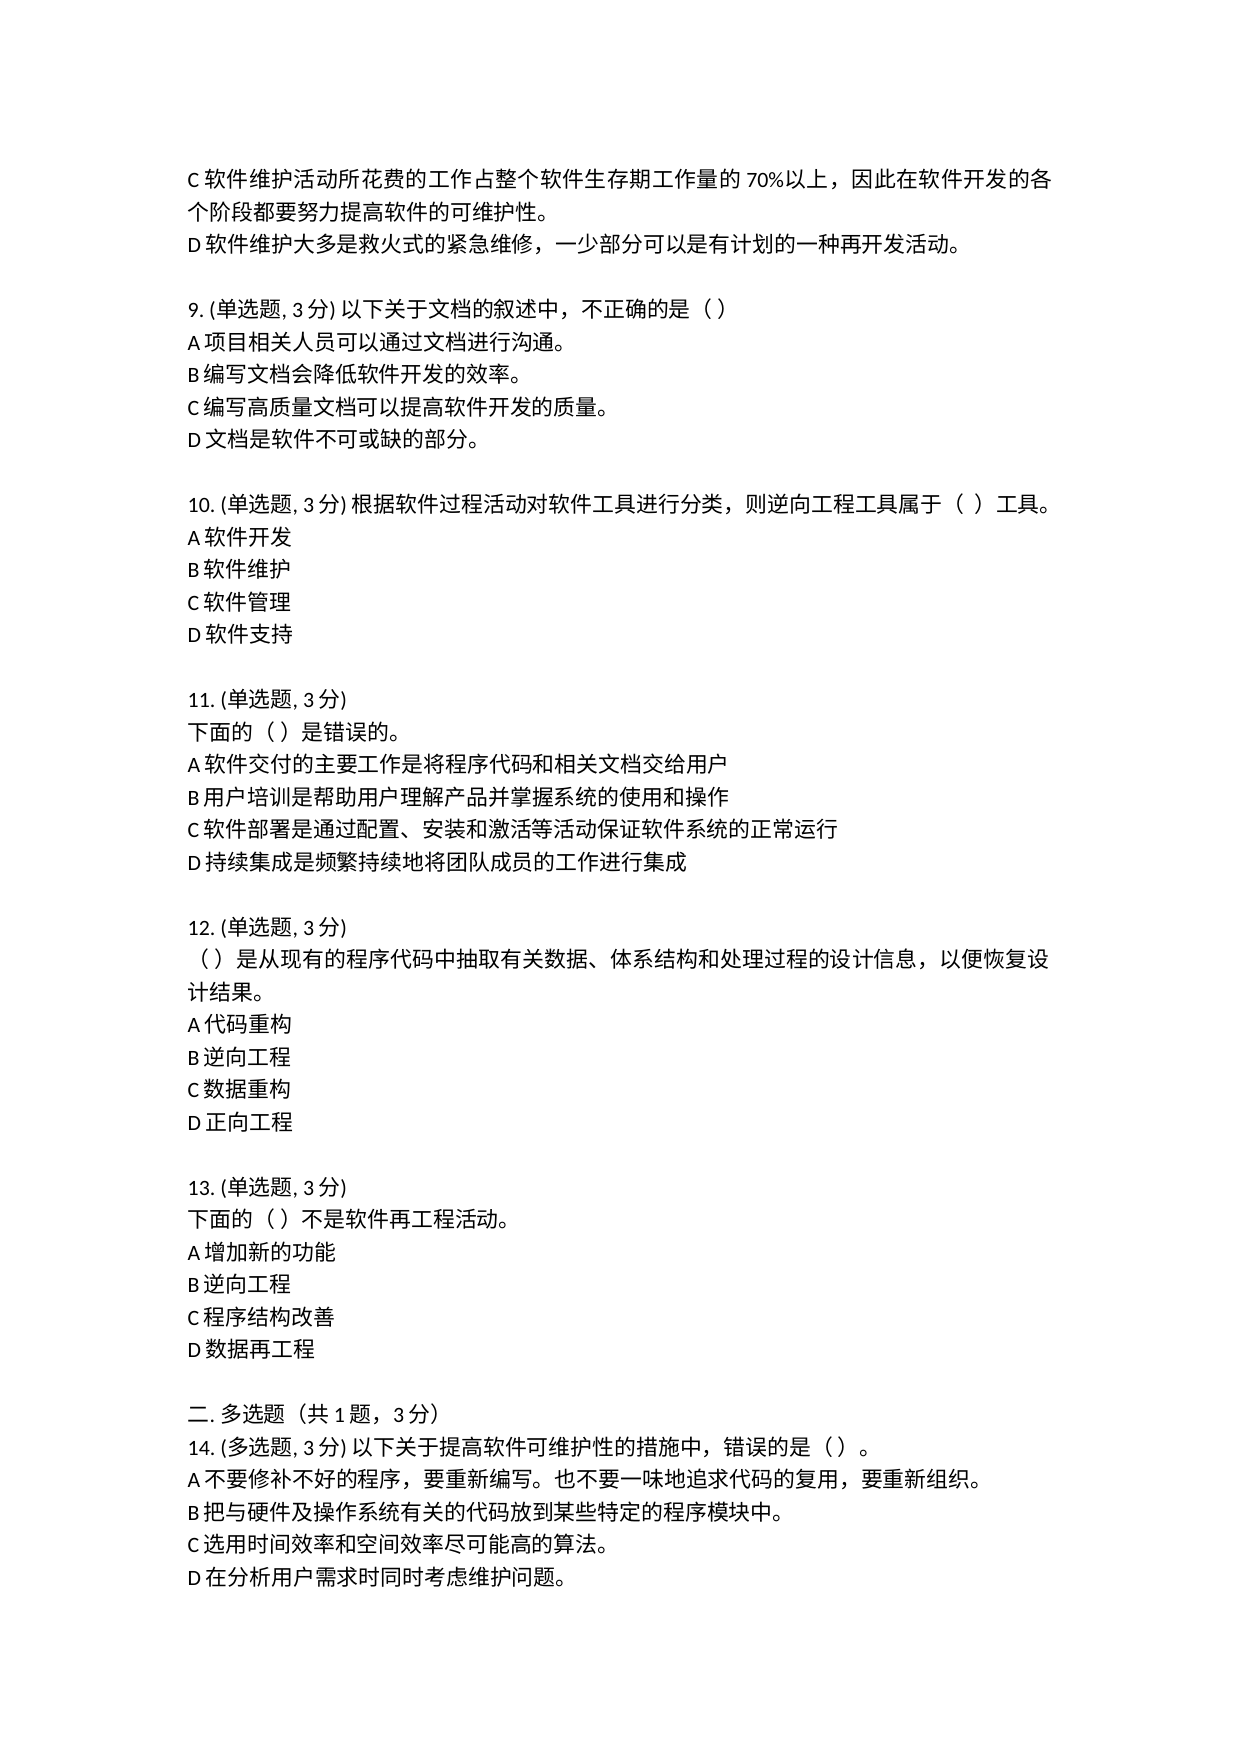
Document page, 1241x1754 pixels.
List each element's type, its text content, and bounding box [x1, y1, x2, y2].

text C数据重构 [187, 1072, 1053, 1104]
text C程序结构改善 [187, 1299, 1053, 1332]
text B编写文档会降低软件开发的效率。 [187, 357, 1053, 389]
text D软件维护大多是救火式的紧急维修，一少部分可以是有计划的一种再开发活动。 [187, 227, 1053, 259]
text 12. (单选题, 3分) [187, 909, 1053, 942]
text C软件维护活动所花费的工作占整个软件生存期工作量的70%以上，因此在软件开发的各个阶段都要努力提高软件的可维护性。 [187, 162, 1053, 227]
text A软件交付的主要工作是将程序代码和相关文档交给用户 [187, 747, 1053, 779]
text B逆向工程 [187, 1267, 1053, 1299]
text D软件支持 [187, 617, 1053, 649]
text 13. (单选题, 3分) [187, 1169, 1053, 1202]
text A增加新的功能 [187, 1234, 1053, 1267]
text 10. (单选题, 3分) 根据软件过程活动对软件工具进行分类，则逆向工程工具属于（ ）工具。 [187, 487, 1053, 519]
text D文档是软件不可或缺的部分。 [187, 422, 1053, 454]
text C编写高质量文档可以提高软件开发的质量。 [187, 389, 1053, 422]
text （ ）是从现有的程序代码中抽取有关数据、体系结构和处理过程的设计信息，以便恢复设计结果。 [187, 942, 1053, 1007]
text B逆向工程 [187, 1039, 1053, 1072]
text C软件部署是通过配置、安装和激活等活动保证软件系统的正常运行 [187, 812, 1053, 844]
text A不要修补不好的程序，要重新编写。也不要一味地追求代码的复用，要重新组织。 [187, 1462, 1053, 1494]
text 二. 多选题（共1题，3分） [187, 1397, 1053, 1429]
text 9. (单选题, 3分) 以下关于文档的叙述中，不正确的是（ ） [187, 292, 1053, 324]
text 下面的（ ）是错误的。 [187, 714, 1053, 747]
text 14. (多选题, 3分) 以下关于提高软件可维护性的措施中，错误的是（ ）。 [187, 1429, 1053, 1462]
text B用户培训是帮助用户理解产品并掌握系统的使用和操作 [187, 779, 1053, 812]
text 11. (单选题, 3分) [187, 682, 1053, 714]
text D数据再工程 [187, 1332, 1053, 1364]
text B把与硬件及操作系统有关的代码放到某些特定的程序模块中。 [187, 1494, 1053, 1527]
text A项目相关人员可以通过文档进行沟通。 [187, 324, 1053, 357]
text B软件维护 [187, 552, 1053, 584]
text A代码重构 [187, 1007, 1053, 1039]
text D持续集成是频繁持续地将团队成员的工作进行集成 [187, 844, 1053, 877]
text 下面的（ ）不是软件再工程活动。 [187, 1202, 1053, 1234]
text A软件开发 [187, 519, 1053, 552]
text D正向工程 [187, 1104, 1053, 1137]
text D在分析用户需求时同时考虑维护问题。 [187, 1559, 1053, 1592]
text C软件管理 [187, 584, 1053, 617]
text C选用时间效率和空间效率尽可能高的算法。 [187, 1527, 1053, 1559]
